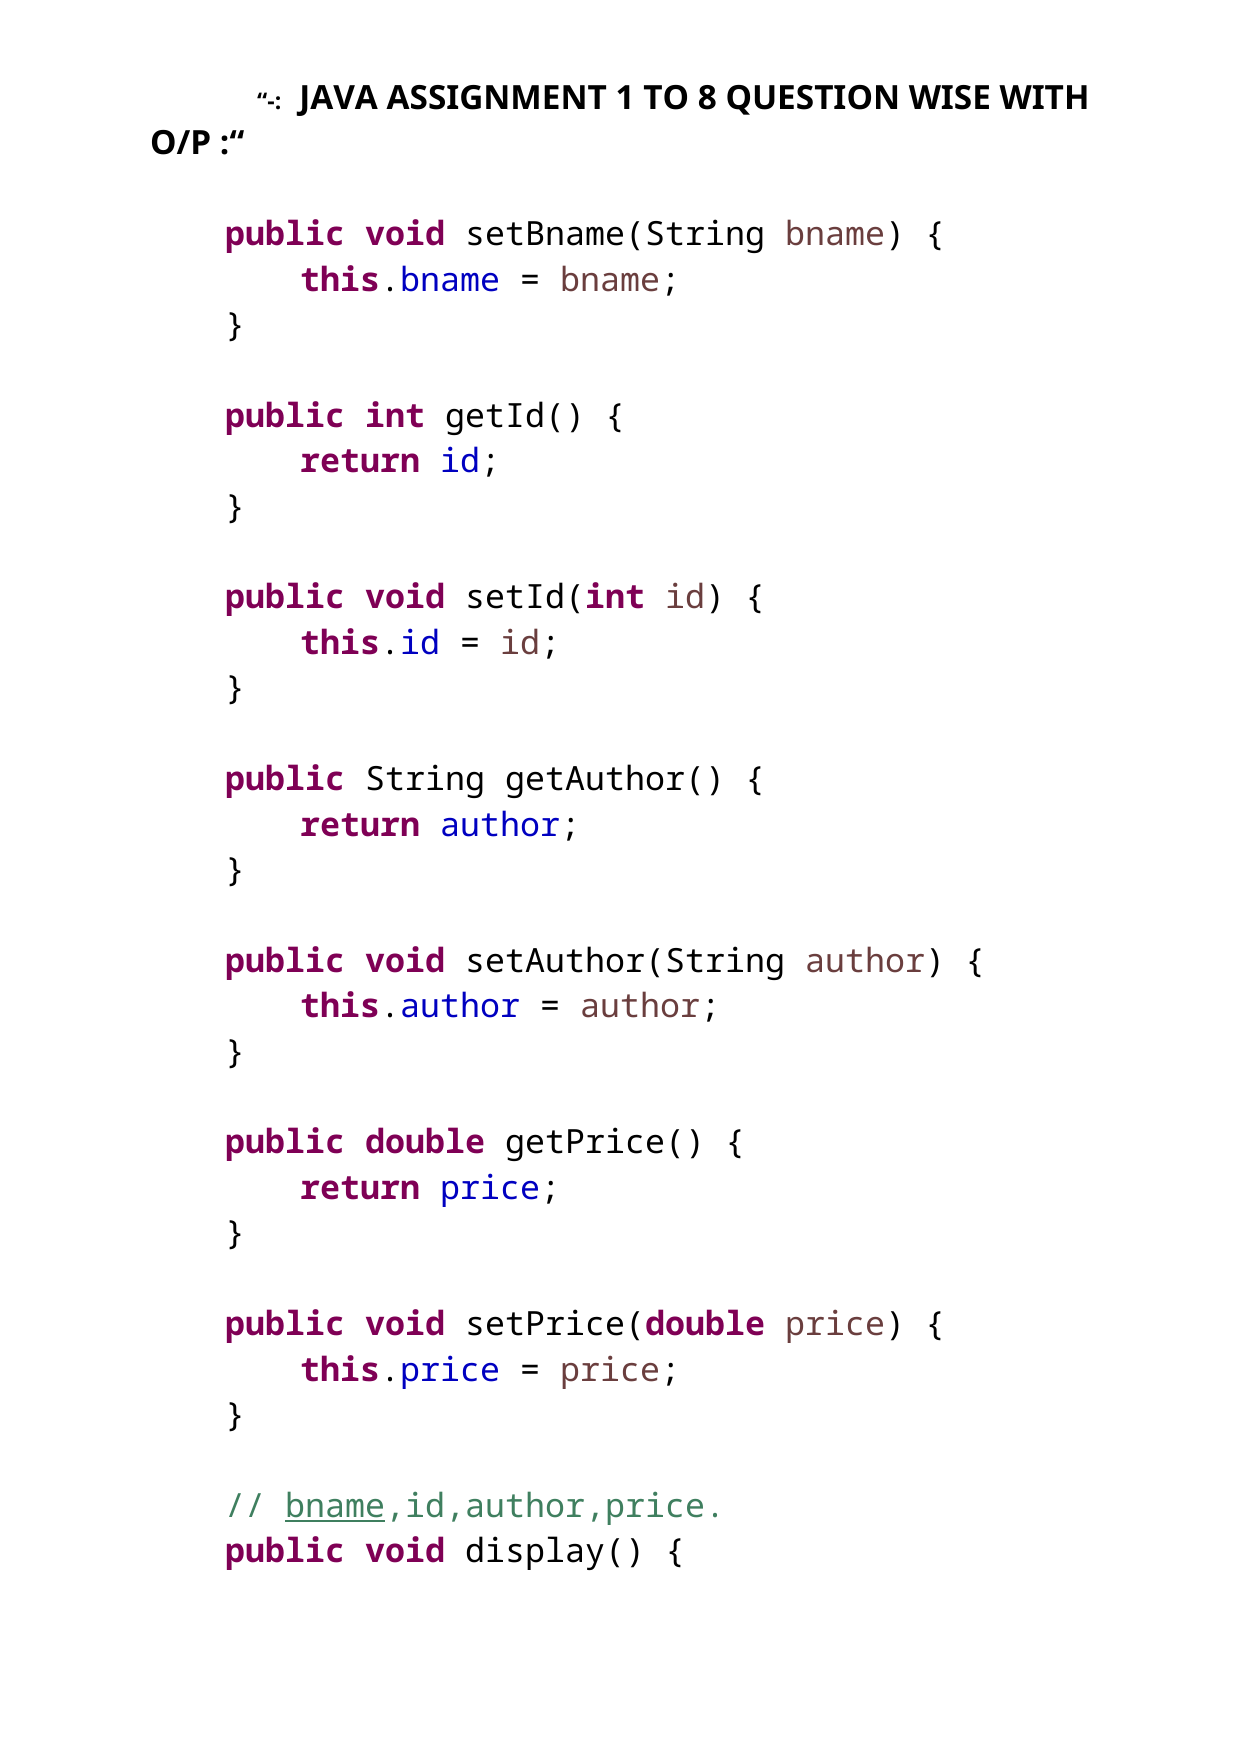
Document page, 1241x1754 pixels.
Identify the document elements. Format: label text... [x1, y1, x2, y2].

text } [150, 1391, 1090, 1436]
text public void setId(int id) { [150, 573, 1090, 619]
text } [150, 846, 1090, 891]
text return price; [150, 1164, 1090, 1209]
text return author; [150, 800, 1090, 846]
text this.id = id; [150, 619, 1090, 664]
text } [150, 301, 1090, 346]
text public void setPrice(double price) { [150, 1300, 1090, 1345]
text public double getPrice() { [150, 1118, 1090, 1164]
text } [150, 1209, 1090, 1254]
text public String getAuthor() { [150, 755, 1090, 800]
text public void setBname(String bname) { [150, 210, 1090, 255]
text this.bname = bname; [150, 255, 1090, 301]
text public void display() { [150, 1527, 1090, 1572]
text } [150, 664, 1090, 709]
text this.author = author; [150, 982, 1090, 1027]
text this.price = price; [150, 1345, 1090, 1391]
text // bname,id,author,price. [150, 1482, 1090, 1527]
text public void setAuthor(String author) { [150, 937, 1090, 982]
text } [150, 1027, 1090, 1073]
text } [150, 482, 1090, 528]
text public int getId() { [150, 392, 1090, 437]
text return id; [150, 437, 1090, 482]
